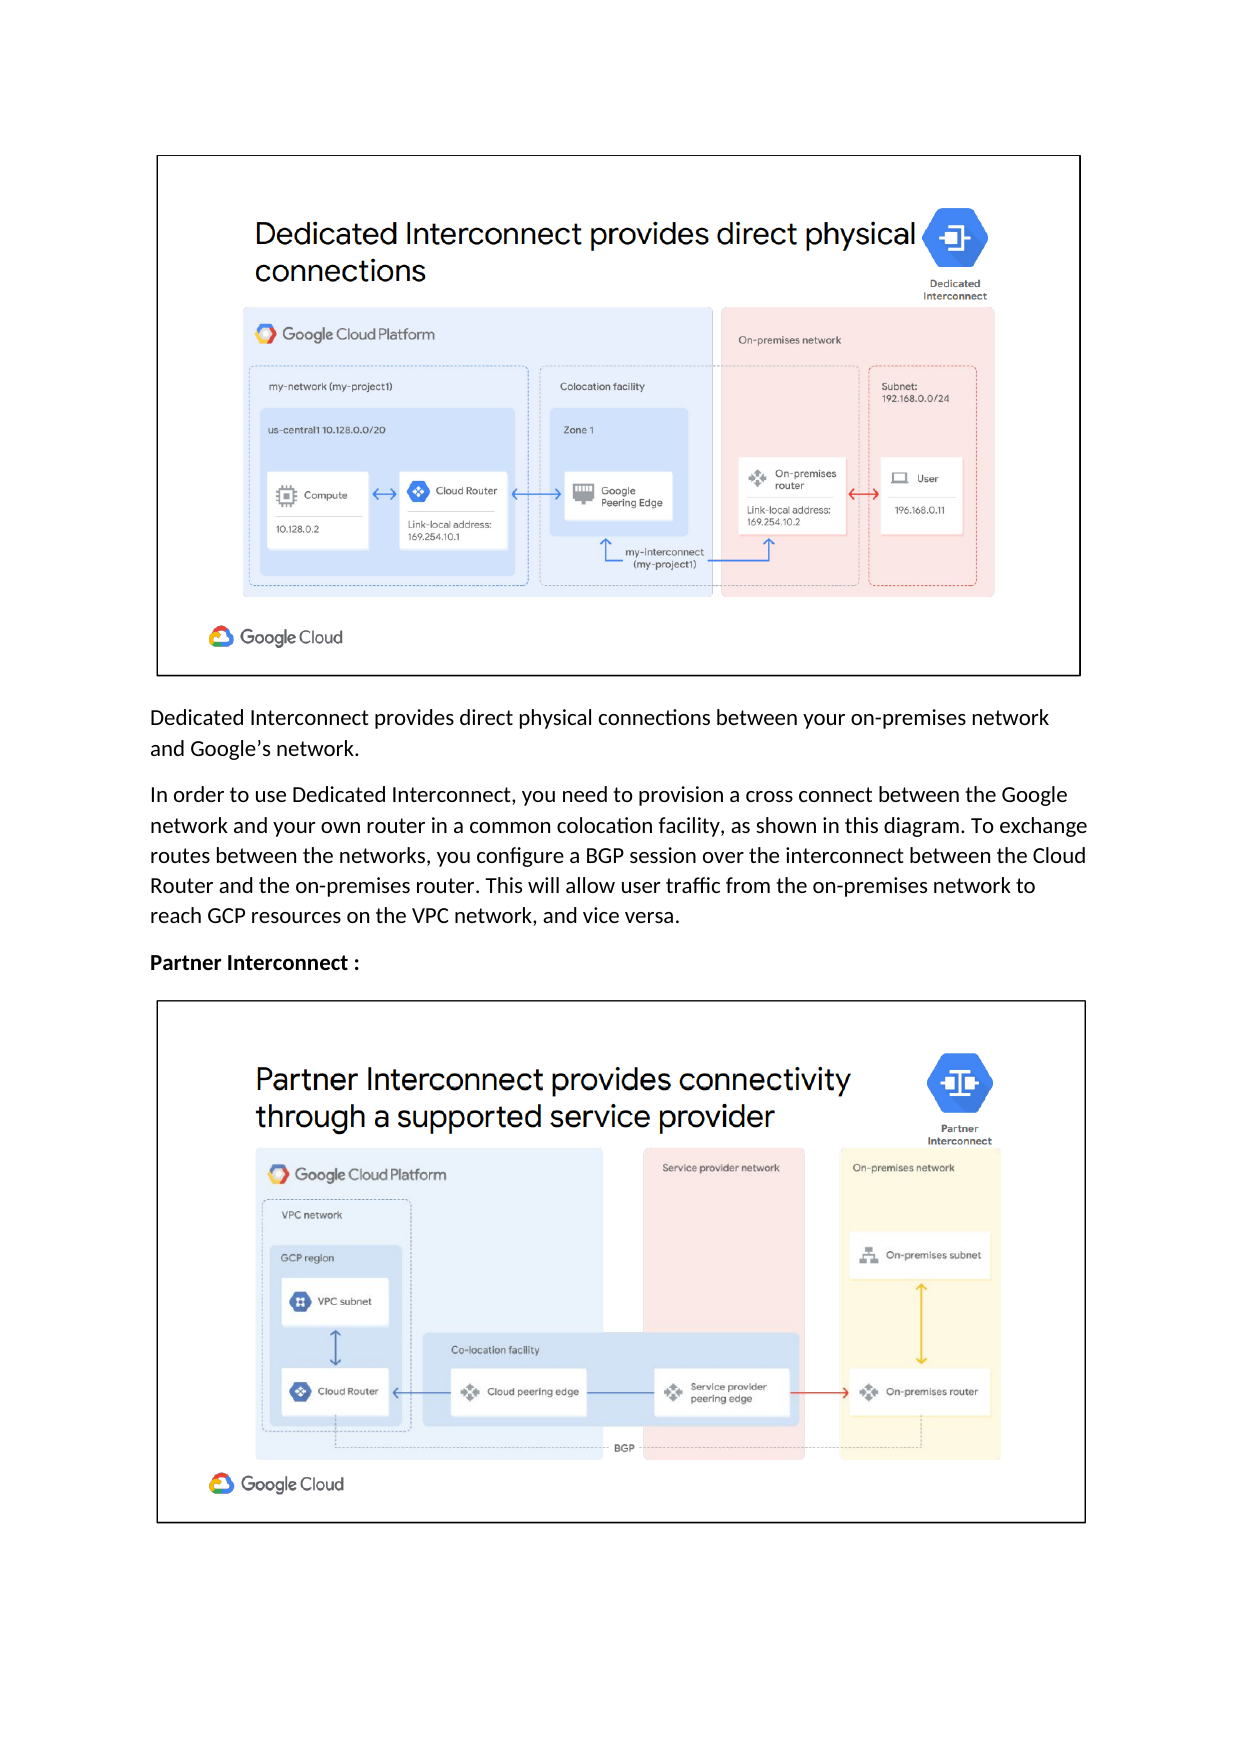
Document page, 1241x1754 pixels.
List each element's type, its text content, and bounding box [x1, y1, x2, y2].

text In order to use Dedicated Interconnect, you need to provision a cross connect between the Google network and your own router in a common colocation facility, as shown in this diagram. To exchange routes between the networks, you configure a BGP session over the interconnect between the Cloud Router and the on-premises router. This will allow user traffic from the on-premises network to reach GCP resources on the VPC network, and vice versa. [150, 781, 1090, 929]
picture [150, 995, 1091, 1532]
text Dedicated Interconnect provides direct physical connections between your on-premises network and Google’s network. [150, 703, 1090, 762]
text Partner Interconnect : [150, 948, 1090, 976]
picture [150, 150, 1091, 685]
